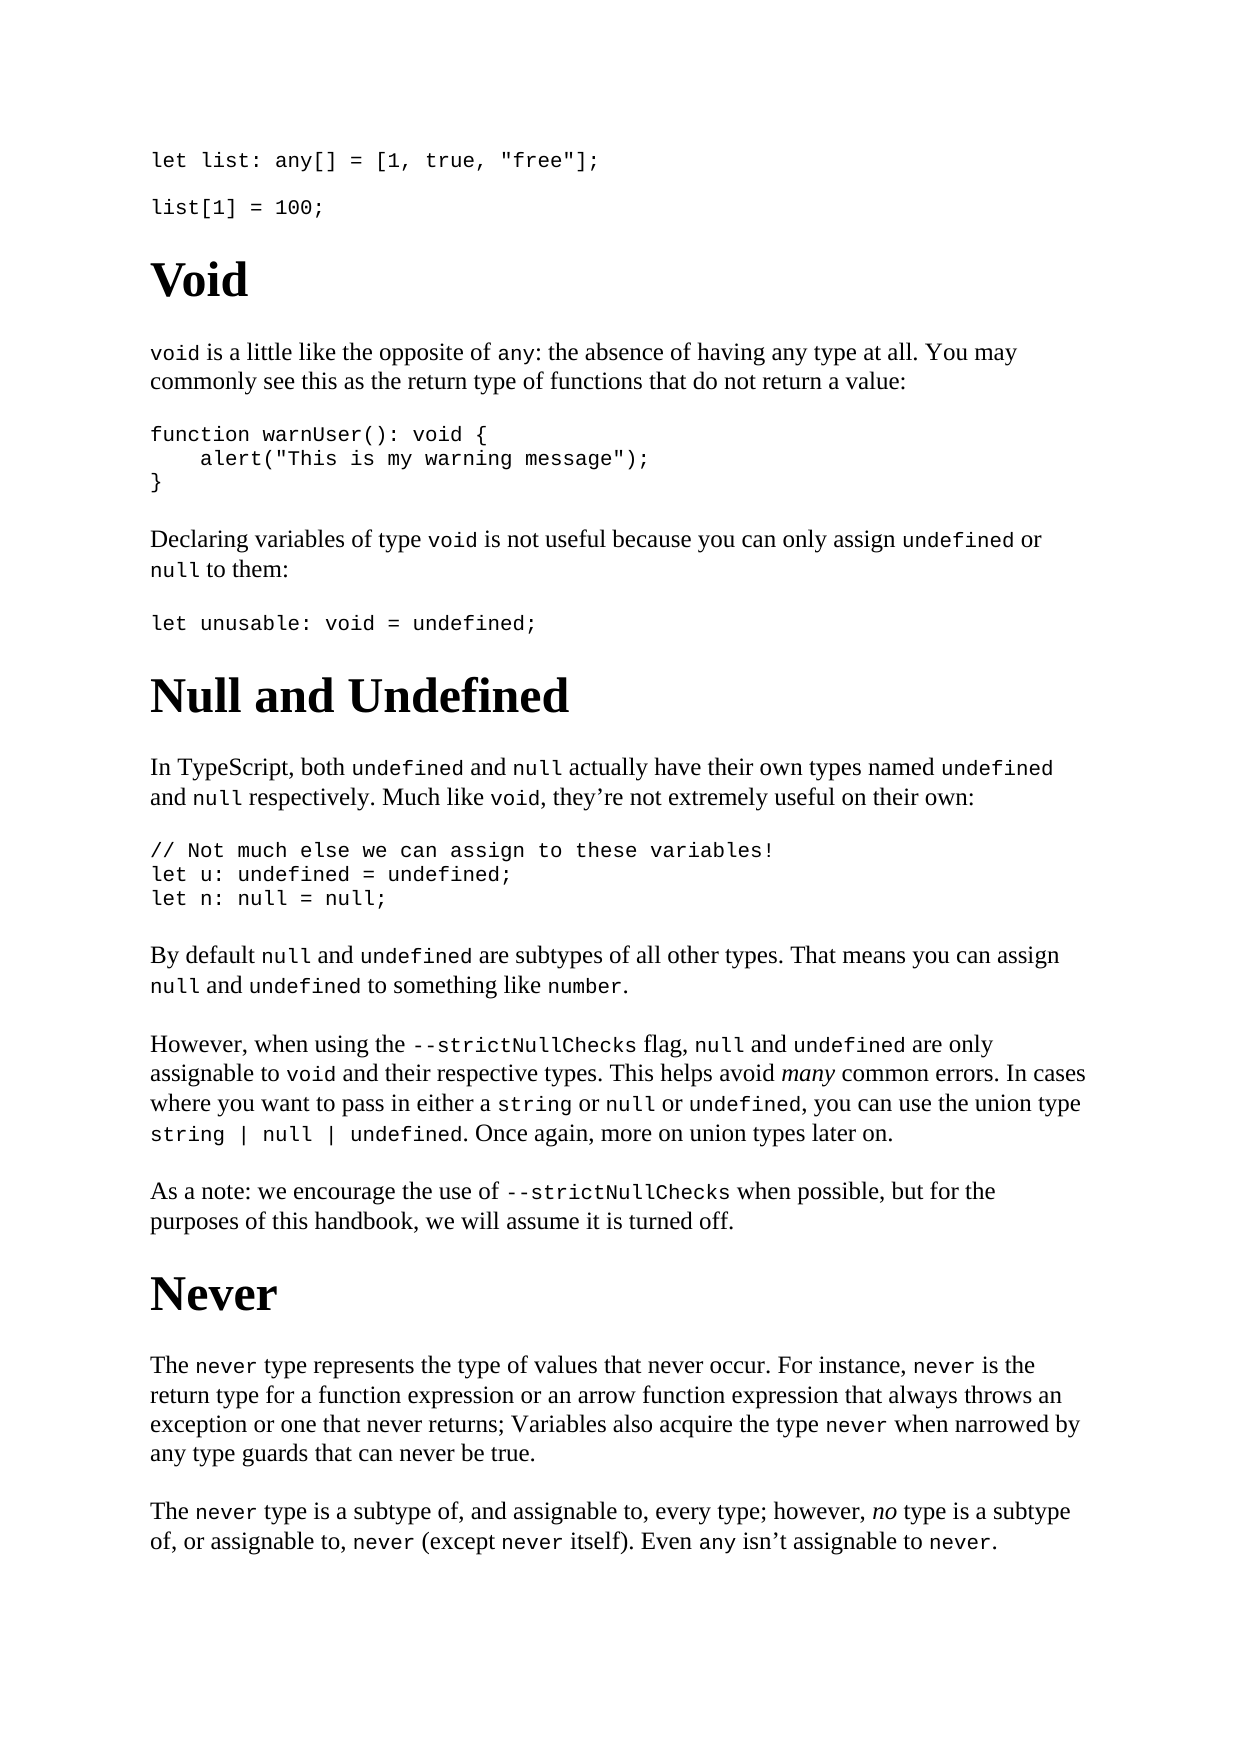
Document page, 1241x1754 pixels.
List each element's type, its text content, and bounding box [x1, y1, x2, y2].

text Never [150, 1264, 1090, 1321]
text } [150, 472, 1090, 495]
text let unusable: void = undefined; [150, 613, 1090, 636]
text function warnUser(): void { [150, 424, 1090, 448]
text The never type is a subtype of, and assignable to, every type; however, no type is a subtype of, or assignable to, never (except never itself). Even any isn’t assignable to never. [150, 1496, 1090, 1556]
text list[1] = 100; [150, 197, 1090, 221]
text The never type represents the type of values that never occur. For instance, never is the return type for a function expression or an arrow function expression that always throws an exception or one that never returns; Variables also acquire the type never when narrowed by any type guards that can never be true. [150, 1351, 1090, 1467]
text let list: any[] = [1, true, "free"]; [150, 150, 1090, 174]
text Void [150, 250, 1090, 308]
text let u: undefined = undefined; [150, 864, 1090, 888]
text Null and Undefined [150, 666, 1090, 723]
text alert("This is my warning message"); [150, 448, 1090, 472]
text let n: null = null; [150, 888, 1090, 911]
text By default null and undefined are subtypes of all other types. That means you can assign null and undefined to something like number. [150, 941, 1090, 1000]
text In TypeScript, both undefined and null actually have their own types named undefined and null respectively. Much like void, they’re not extremely useful on their own: [150, 752, 1090, 811]
text Declaring variables of type void is not useful because you can only assign undefined or null to them: [150, 524, 1090, 583]
text As a note: we encourage the use of --strictNullChecks when possible, but for the purposes of this handbook, we will assume it is turned off. [150, 1176, 1090, 1235]
text void is a little like the opposite of any: the absence of having any type at all. You may commonly see this as the return type of functions that do not return a value: [150, 337, 1090, 395]
text // Not much else we can assign to these variables! [150, 841, 1090, 864]
text However, when using the --strictNullChecks flag, null and undefined are only assignable to void and their respective types. This helps avoid many common errors. In cases where you want to pass in either a string or null or undefined, you can use the union type string | null | undefined. Once again, more on union types later on. [150, 1029, 1090, 1147]
